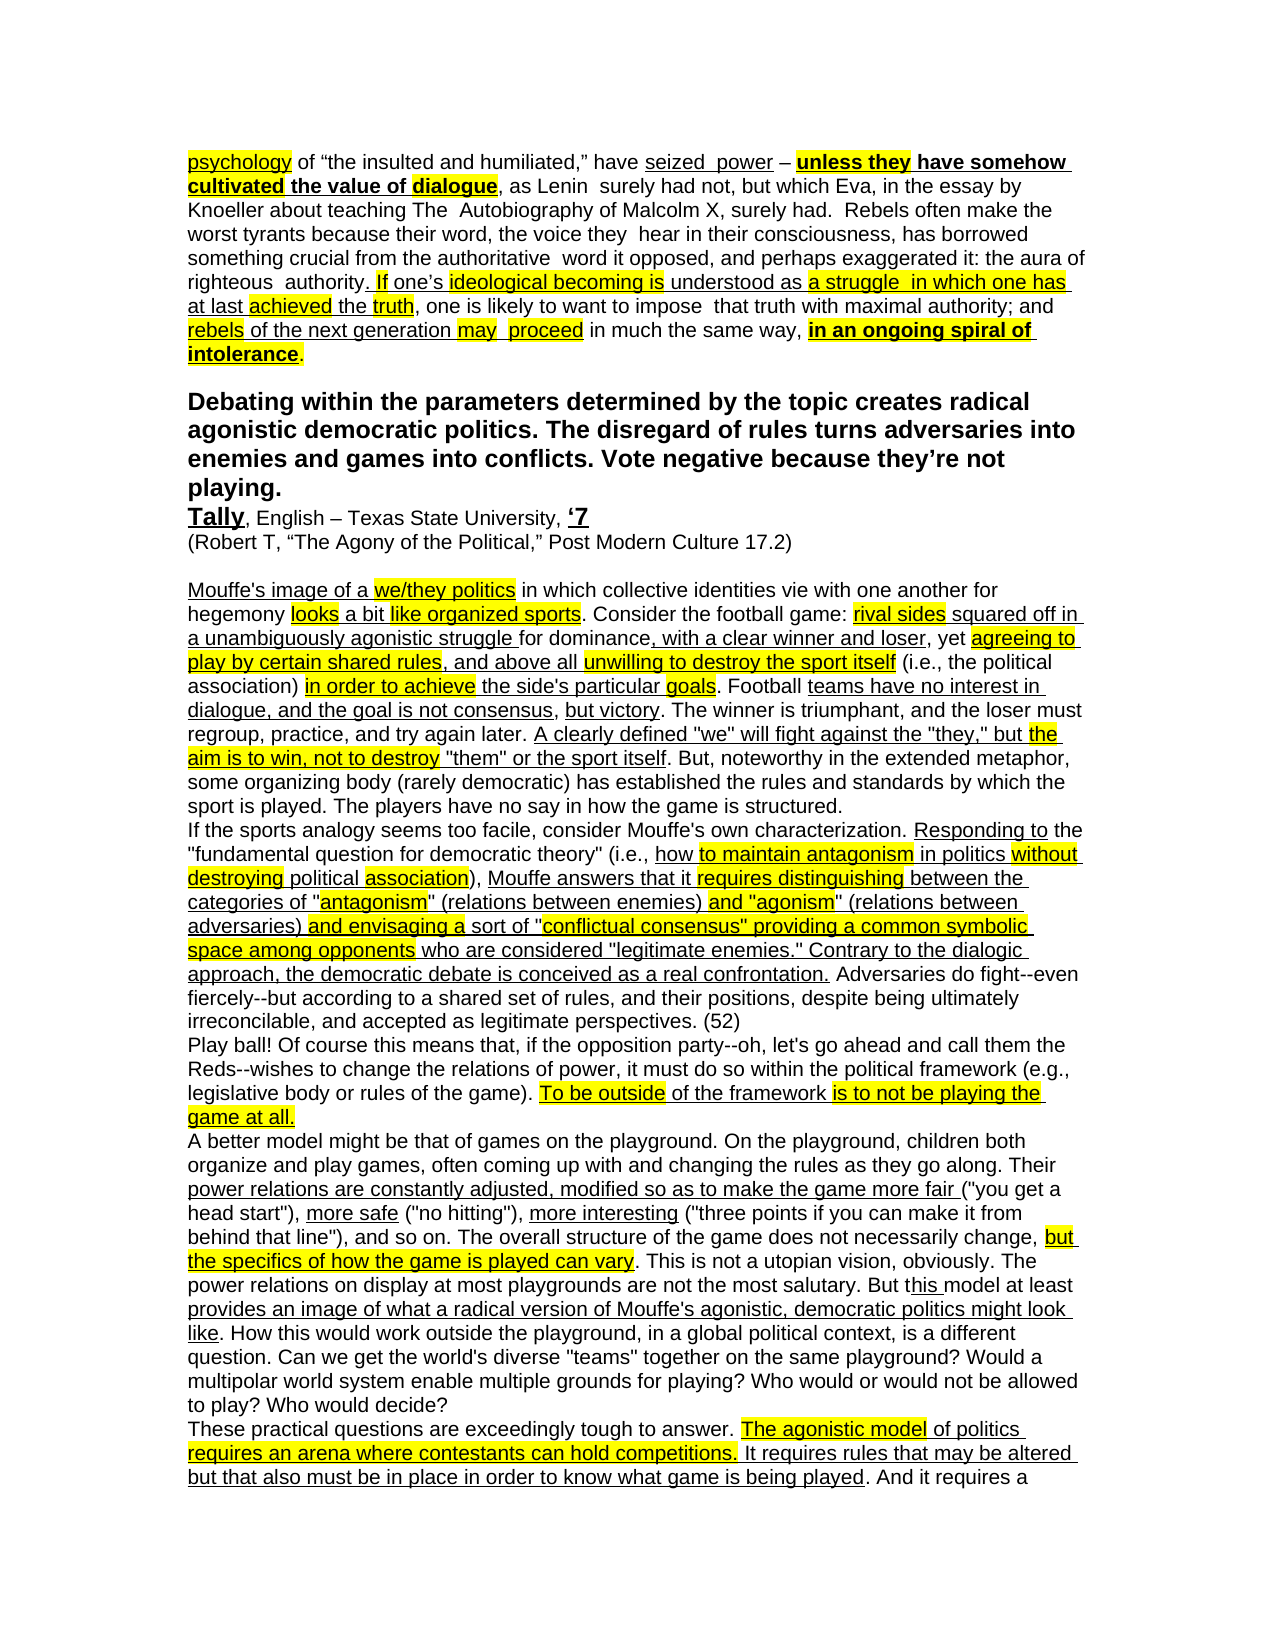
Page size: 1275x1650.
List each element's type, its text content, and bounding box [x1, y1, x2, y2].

text Mouffe's image of a we/they politics in which collective identities vie with one another for hegemony looks a bit like organized sports. Consider the football game: rival sides squared off in a unambiguously agonistic struggle for dominance, with a clear winner and loser, yet agreeing to play by certain shared rules, and above all unwilling to destroy the sport itself (i.e., the political association) in order to achieve the side's particular goals. Football teams have no interest in dialogue, and the goal is not consensus, but victory. The winner is triumphant, and the loser must regroup, practice, and try again later. A clearly defined "we" will fight against the "they," but the aim is to win, not to destroy "them" or the sport itself. But, noteworthy in the extended metaphor, some organizing body (rarely democratic) has established the rules and standards by which the sport is played. The players have no say in how the game is structured. [187, 578, 1087, 818]
text A better model might be that of games on the playground. On the playground, children both organize and play games, often coming up with and changing the rules as they go along. Their power relations are constantly adjusted, modified so as to make the game more fair ("you get a head start"), more safe ("no hitting"), more interesting ("three points if you can make it from behind that line"), and so on. The overall structure of the game does not necessarily change, but the specifics of how the game is played can vary. This is not a utopian vision, obviously. The power relations on display at most playgrounds are not the most salutary. But this model at least provides an image of what a radical version of Mouffe's agonistic, democratic politics might look like. How this would work outside the playground, in a global political context, is a different question. Can we get the world's diverse "teams" together on the same playground? Would a multipolar world system enable multiple grounds for playing? Who would or would not be allowed to play? Who would decide? [187, 1129, 1087, 1417]
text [187, 1417, 1087, 1488]
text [187, 150, 1087, 366]
text Tally, English – Texas State University, ‘7 [187, 501, 1087, 530]
text Play ball! Of course this means that, if the opposition party--oh, let's go ahead and call them the Reds--wishes to change the relations of power, it must do so within the political framework (e.g., legislative body or rules of the game). To be outside of the framework is to not be playing the game at all. [187, 1033, 1087, 1129]
text (Robert T, “The Agony of the Political,” Post Modern Culture 17.2) [187, 530, 1087, 554]
text Debating within the parameters determined by the topic creates radical agonistic democratic politics. The disregard of rules turns adversaries into enemies and games into conflicts. Vote negative because they’re not playing. [187, 386, 1087, 501]
text If the sports analogy seems too facile, consider Mouffe's own characterization. Responding to the "fundamental question for democratic theory" (i.e., how to maintain antagonism in politics without destroying political association), Mouffe answers that it requires distinguishing between the categories of "antagonism" (relations between enemies) and "agonism" (relations between adversaries) and envisaging a sort of "conflictual consensus" providing a common symbolic space among opponents who are considered "legitimate enemies." Contrary to the dialogic approach, the democratic debate is conceived as a real confrontation. Adversaries do fight--even fiercely--but according to a shared set of rules, and their positions, despite being ultimately irreconcilable, and accepted as legitimate perspectives. (52) [187, 818, 1087, 1033]
